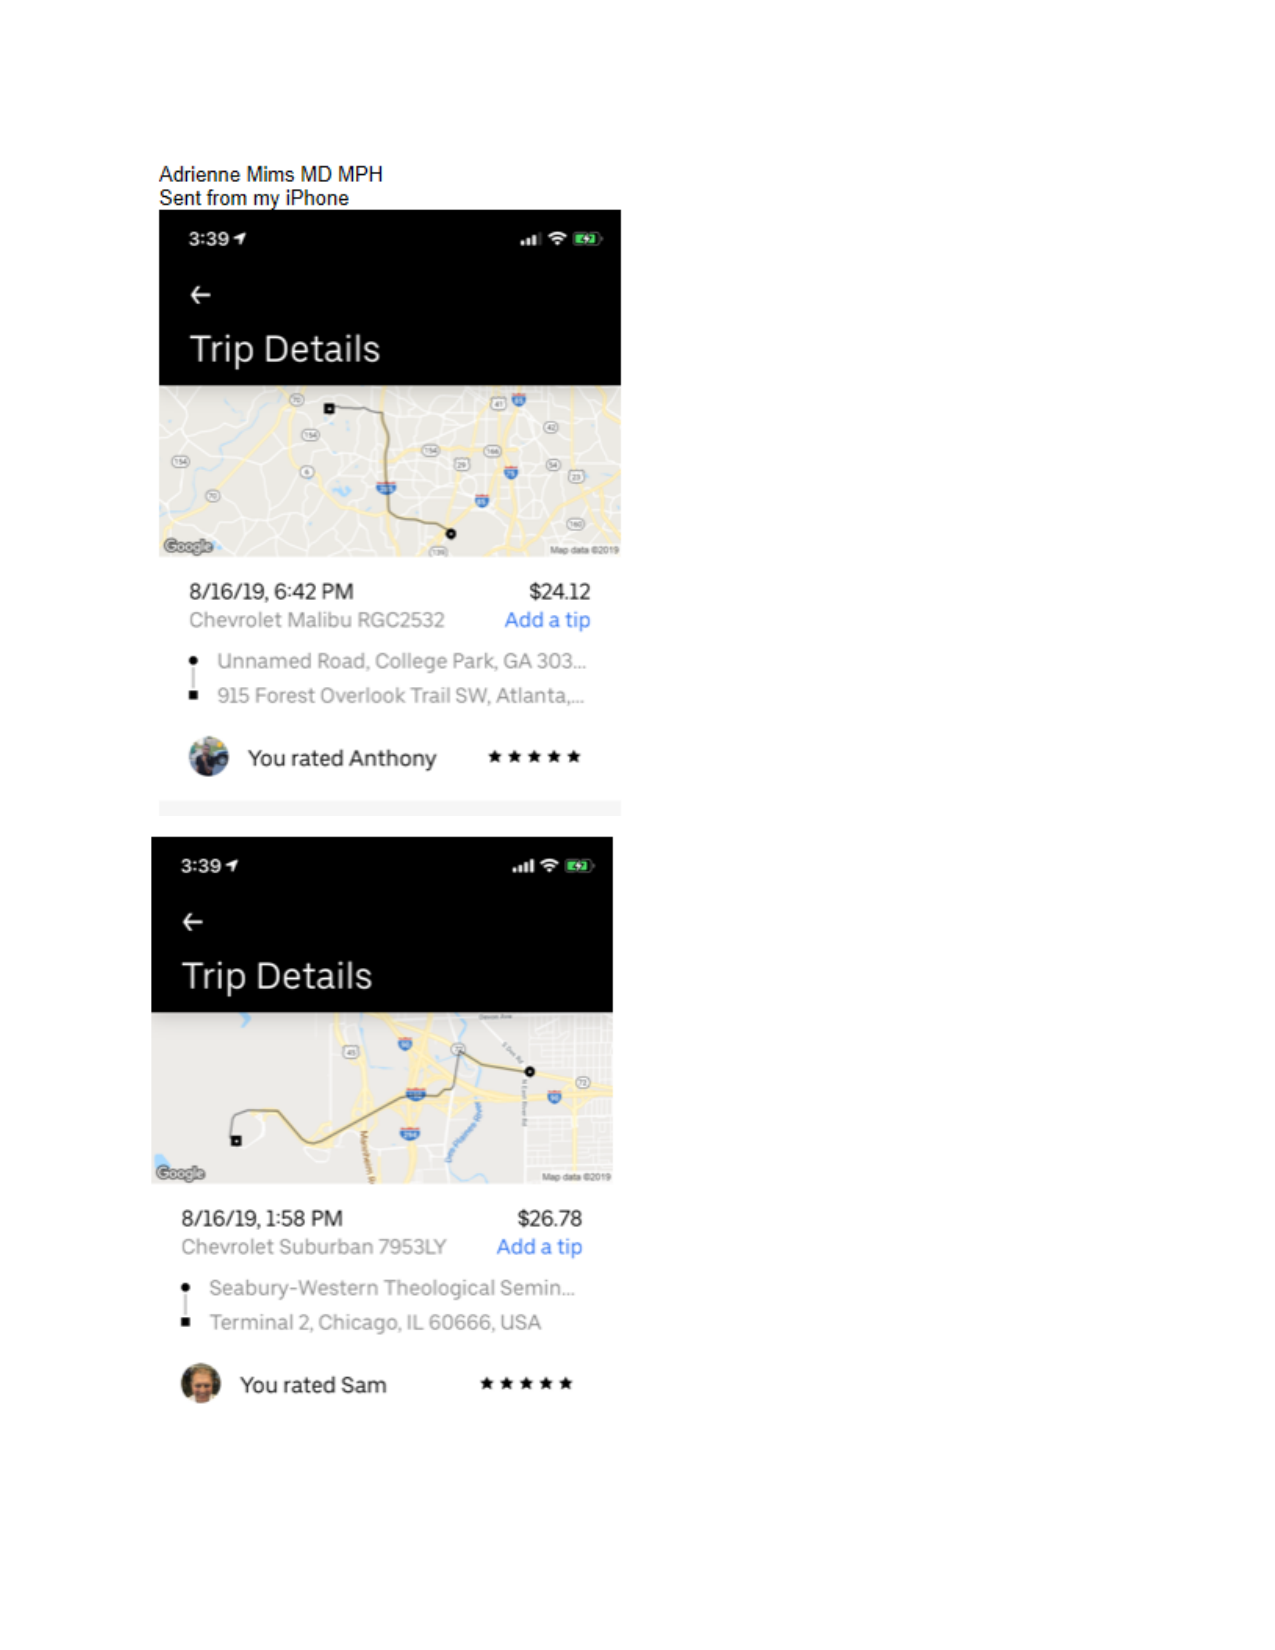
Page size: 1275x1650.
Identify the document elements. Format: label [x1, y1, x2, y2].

picture [150, 834, 646, 1424]
picture [150, 150, 639, 816]
